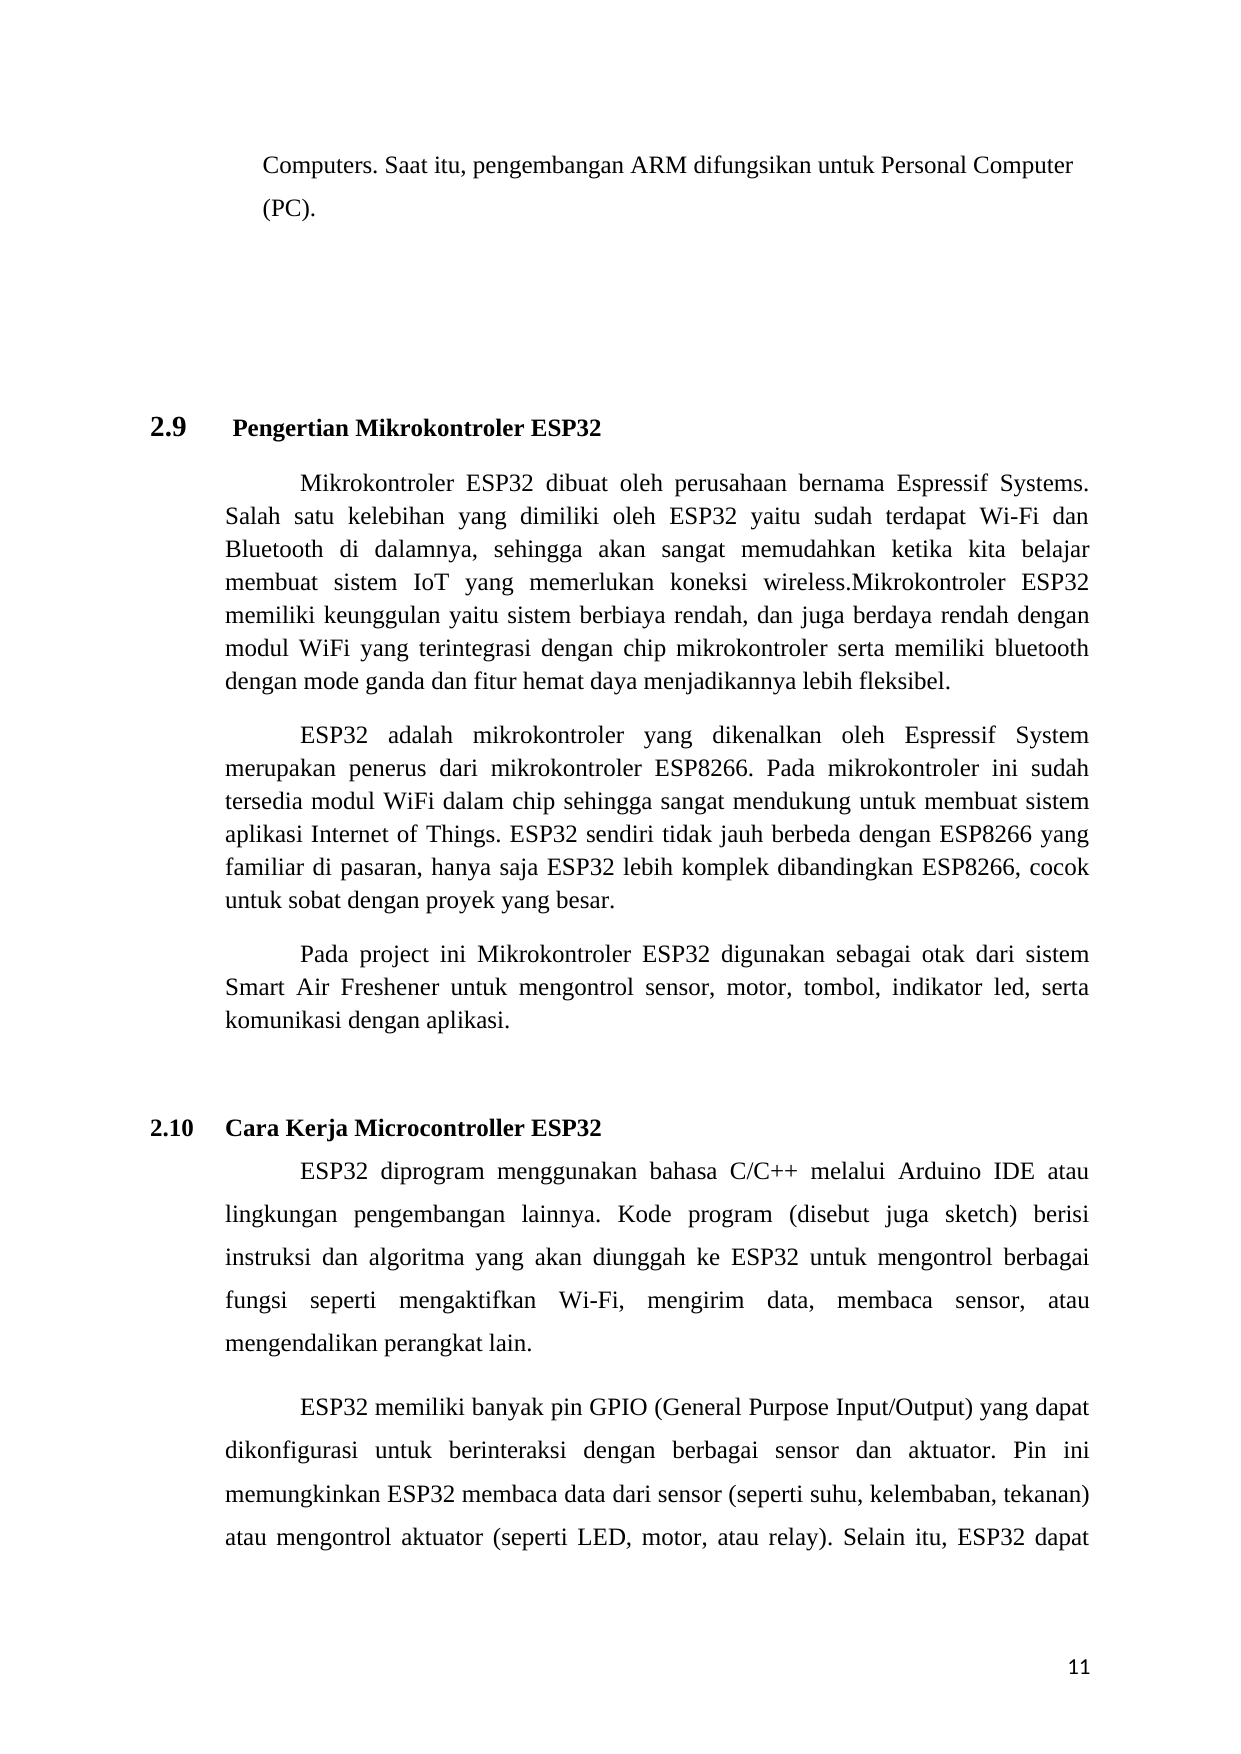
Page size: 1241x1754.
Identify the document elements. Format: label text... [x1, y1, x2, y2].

text Pada project ini Mikrokontroler ESP32 digunakan sebagai otak dari sistem Smart Air Freshener untuk mengontrol sensor, motor, tombol, indikator led, serta komunikasi dengan aplikasi. [225, 939, 1090, 1034]
text Mikrokontroler ESP32 dibuat oleh perusahaan bernama Espressif Systems. Salah satu kelebihan yang dimiliki oleh ESP32 yaitu sudah terdapat Wi-Fi dan Bluetooth di dalamnya, sehingga akan sangat memudahkan ketika kita belajar membuat sistem IoT yang memerlukan koneksi wireless.Mikrokontroler ESP32 memiliki keunggulan yaitu sistem berbiaya rendah, dan juga berdaya rendah dengan modul WiFi yang terintegrasi dengan chip mikrokontroler serta memiliki bluetooth dengan mode ganda dan fitur hemat daya menjadikannya lebih fleksibel. [187, 468, 1090, 695]
text ESP32 adalah mikrokontroler yang dikenalkan oleh Espressif System merupakan penerus dari mikrokontroler ESP8266. Pada mikrokontroler ini sudah tersedia modul WiFi dalam chip sehingga sangat mendukung untuk membuat sistem aplikasi Internet of Things. ESP32 sendiri tidak jauh berbeda dengan ESP8266 yang familiar di pasaran, hanya saja ESP32 lebih komplek dibandingkan ESP8266, cocok untuk sobat dengan proyek yang besar. [225, 720, 1090, 914]
subtitle Cara Kerja Microcontroller ESP32 [150, 1113, 1090, 1142]
text ESP32 diprogram menggunakan bahasa C/C++ melalui Arduino IDE atau lingkungan pengembangan lainnya. Kode program (disebut juga sketch) berisi instruksi dan algoritma yang akan diunggah ke ESP32 untuk mengontrol berbagai fungsi seperti mengaktifkan Wi-Fi, mengirim data, membaca sensor, atau mengendalikan perangkat lain. [225, 1156, 1090, 1357]
list Pengertian Mikrokontroler ESP32 [150, 409, 1090, 442]
